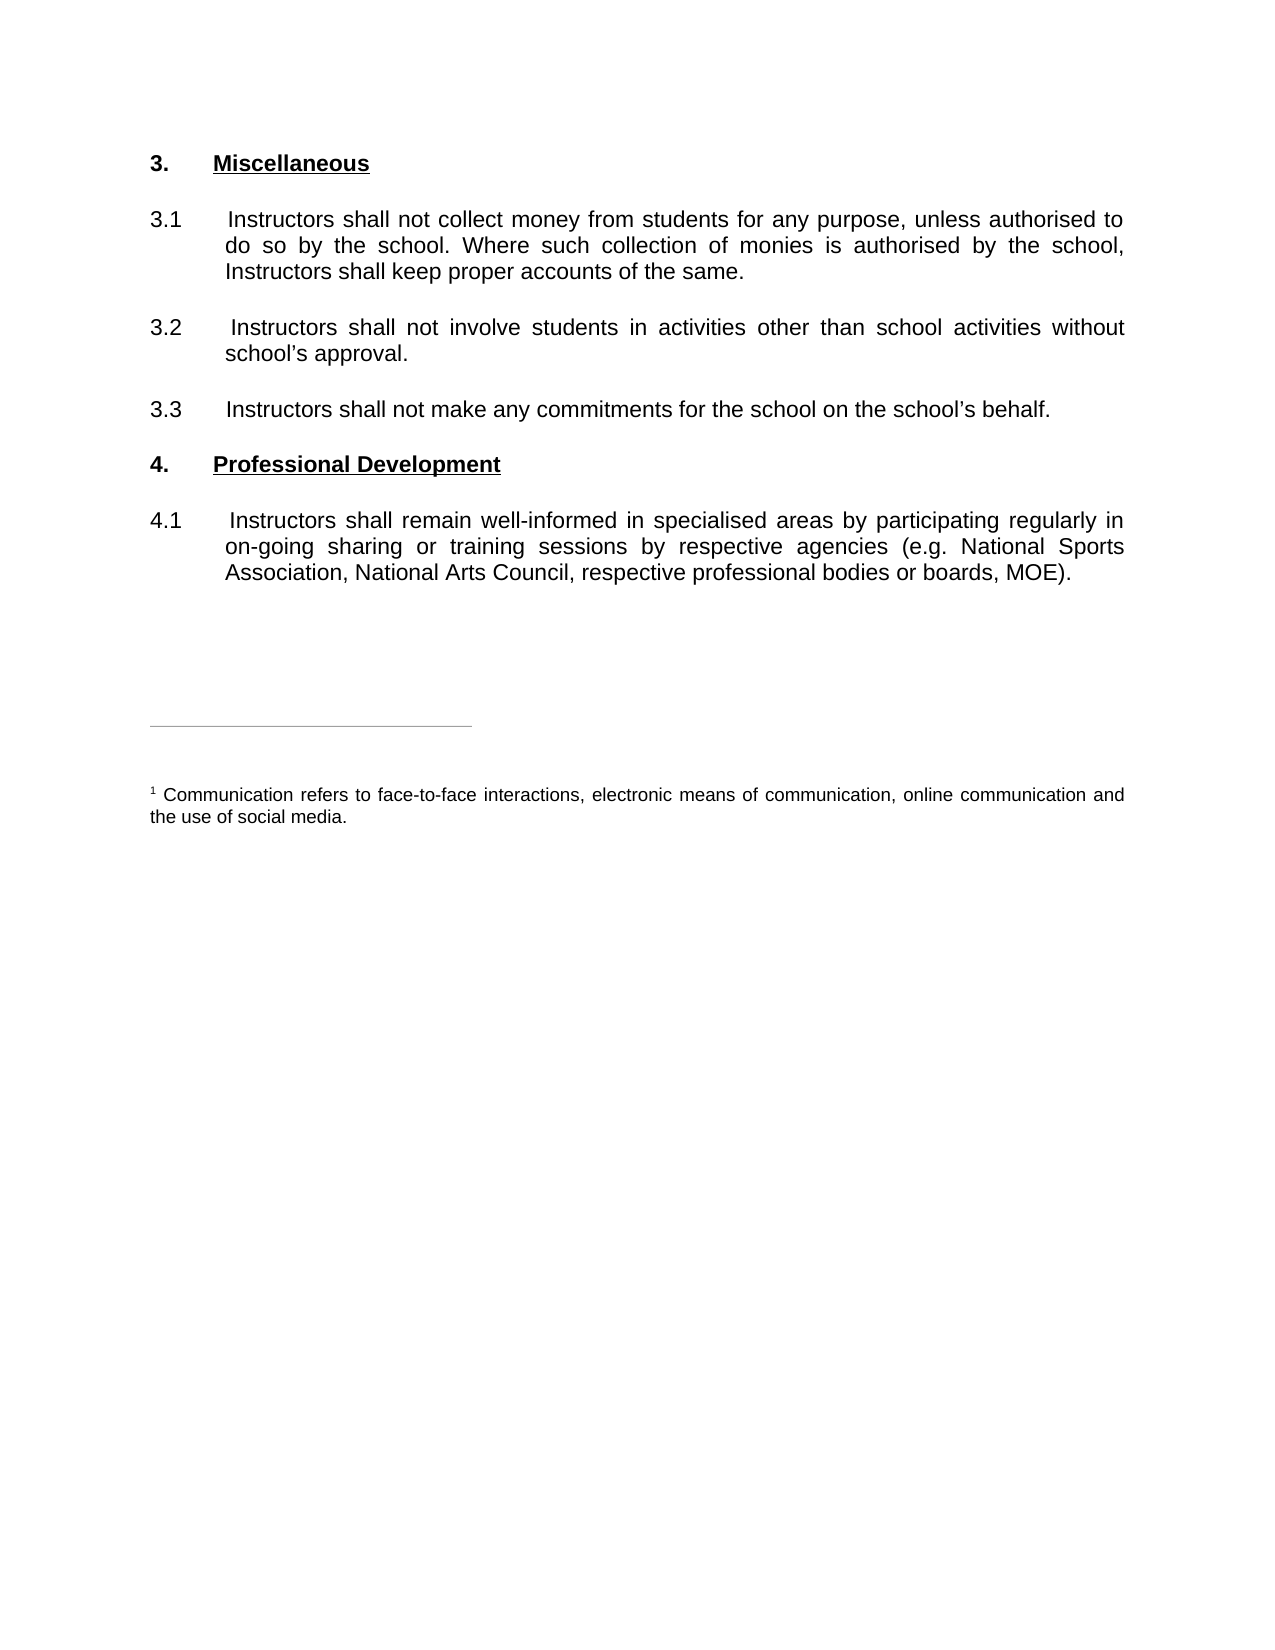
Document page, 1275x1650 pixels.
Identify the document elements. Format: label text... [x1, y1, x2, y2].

text 4.1 Instructors shall remain well-informed in specialised areas by participating regularly in on-going sharing or training sessions by respective agencies (e.g. National Sports Association, National Arts Council, respective professional bodies or boards, MOE). [150, 507, 1125, 586]
text 3. Miscellaneous [150, 150, 1125, 176]
text 3.1 Instructors shall not collect money from students for any purpose, unless authorised to do so by the school. Where such collection of monies is authorised by the school, Instructors shall keep proper accounts of the same. [150, 206, 1125, 284]
text 3.3 Instructors shall not make any commitments for the school on the school’s behalf. [150, 396, 1125, 422]
text 3.2 Instructors shall not involve students in activities other than school activities without school’s approval. [150, 314, 1125, 366]
text 4. Professional Development [150, 451, 1125, 477]
text 1 Communication refers to face-to-face interactions, electronic means of communication, online communication and the use of social media. [150, 784, 1125, 827]
